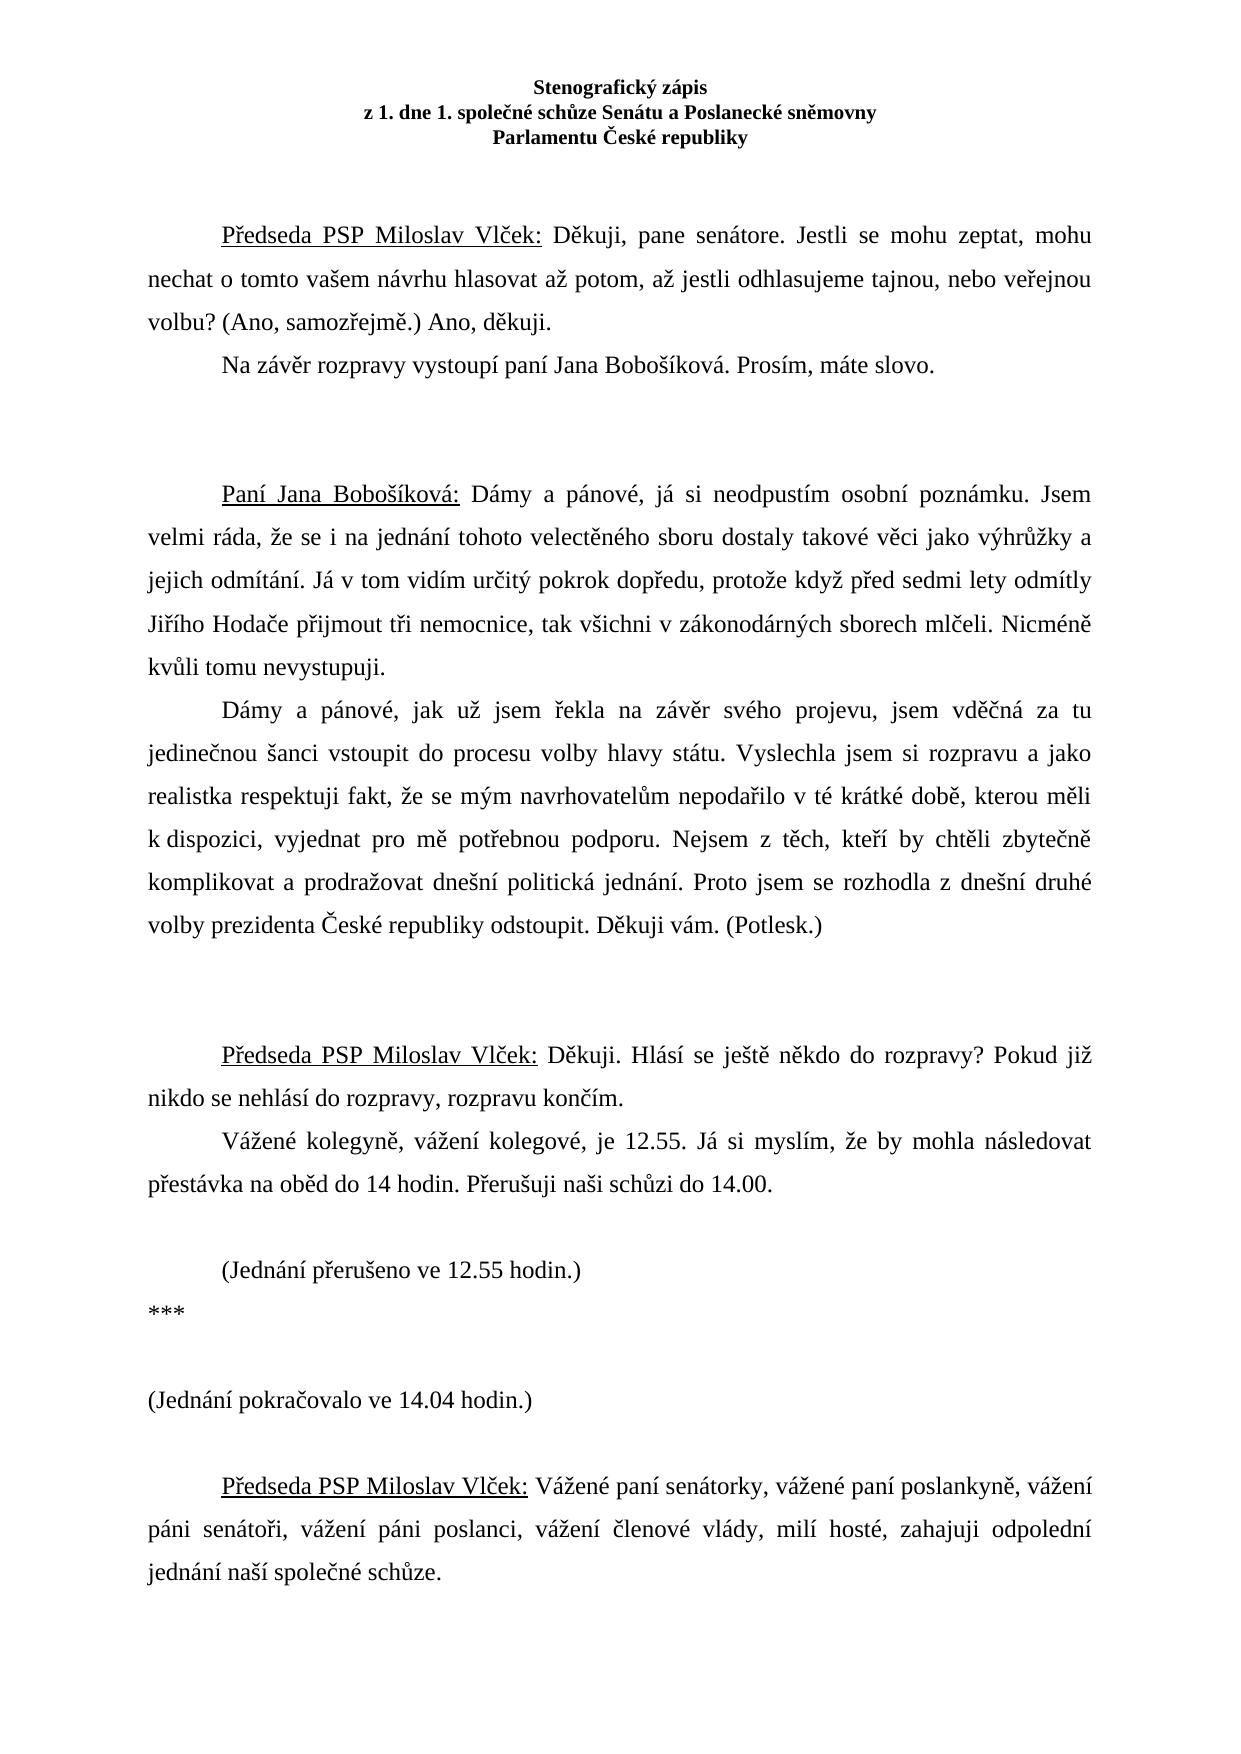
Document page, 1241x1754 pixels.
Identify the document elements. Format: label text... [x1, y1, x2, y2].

text Předseda PSP Miloslav Vlček: Děkuji, pane senátore. Jestli se mohu zeptat, mohu nechat o tomto vašem návrhu hlasovat až potom, až jestli odhlasujeme tajnou, nebo veřejnou volbu? (Ano, samozřejmě.) Ano, děkuji. [148, 221, 1093, 336]
text Na závěr rozpravy vystoupí paní Jana Bobošíková. Prosím, máte slovo. [148, 350, 1093, 379]
text Paní Jana Bobošíková: Dámy a pánové, já si neodpustím osobní poznámku. Jsem velmi ráda, že se i na jednání tohoto velectěného sboru dostaly takové věci jako výhrůžky a jejich odmítání. Já v tom vidím určitý pokrok dopředu, protože když před sedmi lety odmítly Jiřího Hodače přijmout tři nemocnice, tak všichni v zákonodárných sborech mlčeli. Nicméně kvůli tomu nevystupuji. [148, 479, 1093, 681]
text (Jednání pokračovalo ve 14.04 hodin.) [148, 1385, 1093, 1414]
text *** [148, 1299, 1093, 1327]
text Předseda PSP Miloslav Vlček: Děkuji. Hlásí se ještě někdo do rozpravy? Pokud již nikdo se nehlásí do rozpravy, rozpravu končím. [148, 1040, 1093, 1112]
text Dámy a pánové, jak už jsem řekla na závěr svého projevu, jsem vděčná za tu jedinečnou šanci vstoupit do procesu volby hlavy státu. Vyslechla jsem si rozpravu a jako realistka respektuji fakt, že se mým navrhovatelům nepodařilo v té krátké době, kterou měli k dispozici, vyjednat pro mě potřebnou podporu. Nejsem z těch, kteří by chtěli zbytečně komplikovat a prodražovat dnešní politická jednání. Proto jsem se rozhodla z dnešní druhé volby prezidenta České republiky odstoupit. Děkuji vám. (Potlesk.) [148, 695, 1093, 939]
text Vážené kolegyně, vážení kolegové, je 12.55. Já si myslím, že by mohla následovat přestávka na oběd do 14 hodin. Přerušuji naši schůzi do 14.00. [148, 1126, 1093, 1198]
text (Jednání přerušeno ve 12.55 hodin.) [148, 1256, 1093, 1284]
text Předseda PSP Miloslav Vlček: Vážené paní senátorky, vážené paní poslankyně, vážení páni senátoři, vážení páni poslanci, vážení členové vlády, milí hosté, zahajuji odpolední jednání naší společné schůze. [148, 1471, 1093, 1586]
